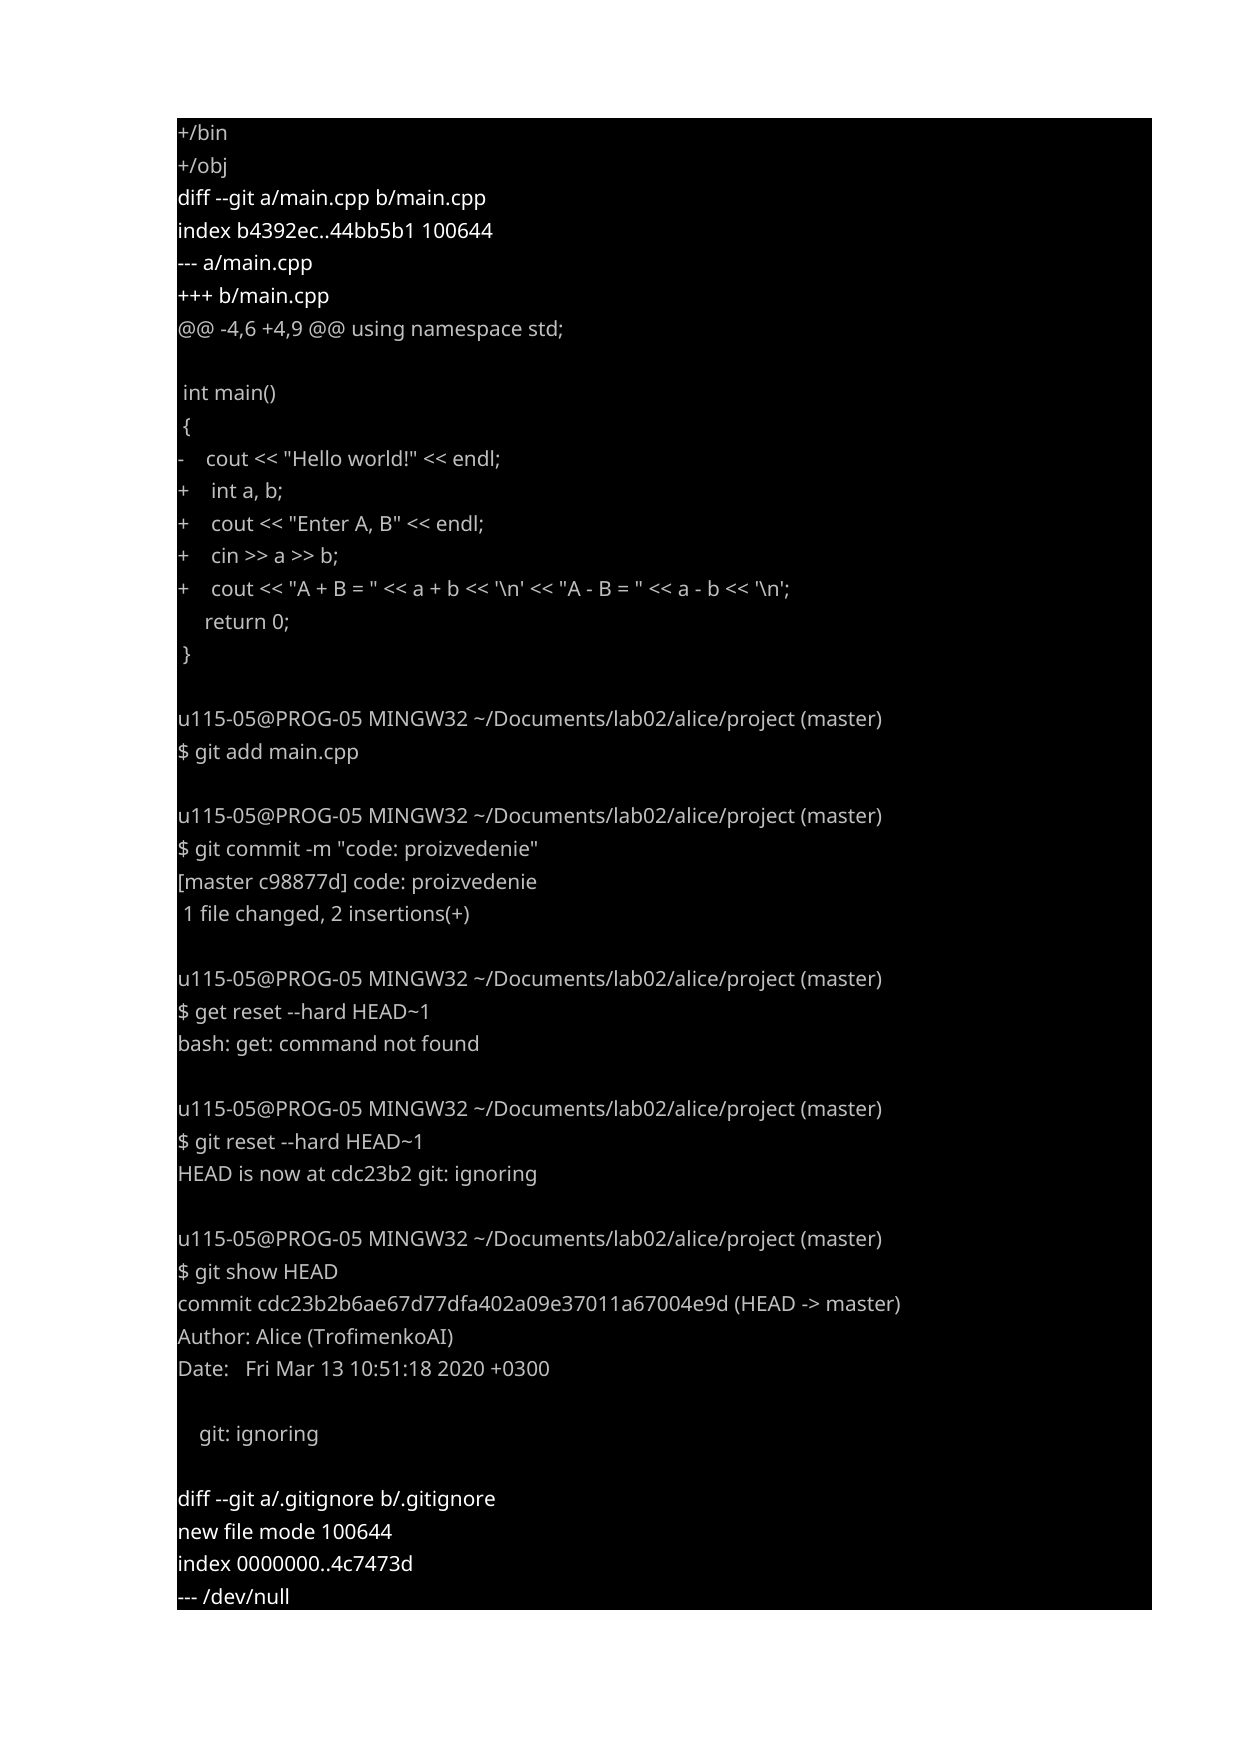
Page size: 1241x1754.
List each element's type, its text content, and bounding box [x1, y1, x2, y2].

text +/bin [177, 118, 1152, 147]
text index 0000000..4c7473d [177, 1549, 1152, 1578]
text return 0; [177, 607, 1152, 635]
text Author: Alice (TrofimenkoAI) [177, 1322, 1152, 1350]
text $ git commit -m "code: proizvedenie" [177, 834, 1152, 863]
text - cout << "Hello world!" << endl; [177, 444, 1152, 472]
text diff --git a/main.cpp b/main.cpp [177, 183, 1152, 212]
text bash: get: command not found [177, 1029, 1152, 1058]
text commit cdc23b2b6ae67d77dfa402a09e37011a67004e9d (HEAD -> master) [177, 1289, 1152, 1318]
text [master c98877d] code: proizvedenie [177, 867, 1152, 895]
text $ git reset --hard HEAD~1 [177, 1127, 1152, 1155]
text Date: Fri Mar 13 10:51:18 2020 +0300 [177, 1354, 1152, 1383]
text $ git show HEAD [177, 1257, 1152, 1285]
text + cin >> a >> b; [177, 542, 1152, 570]
text int main() [177, 378, 1152, 407]
text 1 file changed, 2 insertions(+) [177, 899, 1152, 928]
text u115-05@PROG-05 MINGW32 ~/Documents/lab02/alice/project (master) [177, 802, 1152, 830]
text --- /dev/null [177, 1582, 1152, 1610]
text $ get reset --hard HEAD~1 [177, 997, 1152, 1025]
text + cout << "Enter A, B" << endl; [177, 509, 1152, 537]
text { [177, 411, 1152, 439]
text u115-05@PROG-05 MINGW32 ~/Documents/lab02/alice/project (master) [177, 1224, 1152, 1253]
text } [177, 639, 1152, 668]
text index b4392ec..44bb5b1 100644 [177, 216, 1152, 244]
text u115-05@PROG-05 MINGW32 ~/Documents/lab02/alice/project (master) [177, 704, 1152, 733]
text u115-05@PROG-05 MINGW32 ~/Documents/lab02/alice/project (master) [177, 1094, 1152, 1123]
text + int a, b; [177, 476, 1152, 505]
text git: ignoring [177, 1419, 1152, 1448]
text @@ -4,6 +4,9 @@ using namespace std; [177, 314, 1152, 342]
text $ git add main.cpp [177, 737, 1152, 765]
text HEAD is now at cdc23b2 git: ignoring [177, 1159, 1152, 1188]
text + cout << "A + B = " << a + b << '\n' << "A - B = " << a - b << '\n'; [177, 574, 1152, 603]
text new file mode 100644 [177, 1517, 1152, 1545]
text diff --git a/.gitignore b/.gitignore [177, 1484, 1152, 1513]
text u115-05@PROG-05 MINGW32 ~/Documents/lab02/alice/project (master) [177, 964, 1152, 993]
text +++ b/main.cpp [177, 281, 1152, 309]
text +/obj [177, 151, 1152, 179]
text --- a/main.cpp [177, 248, 1152, 277]
